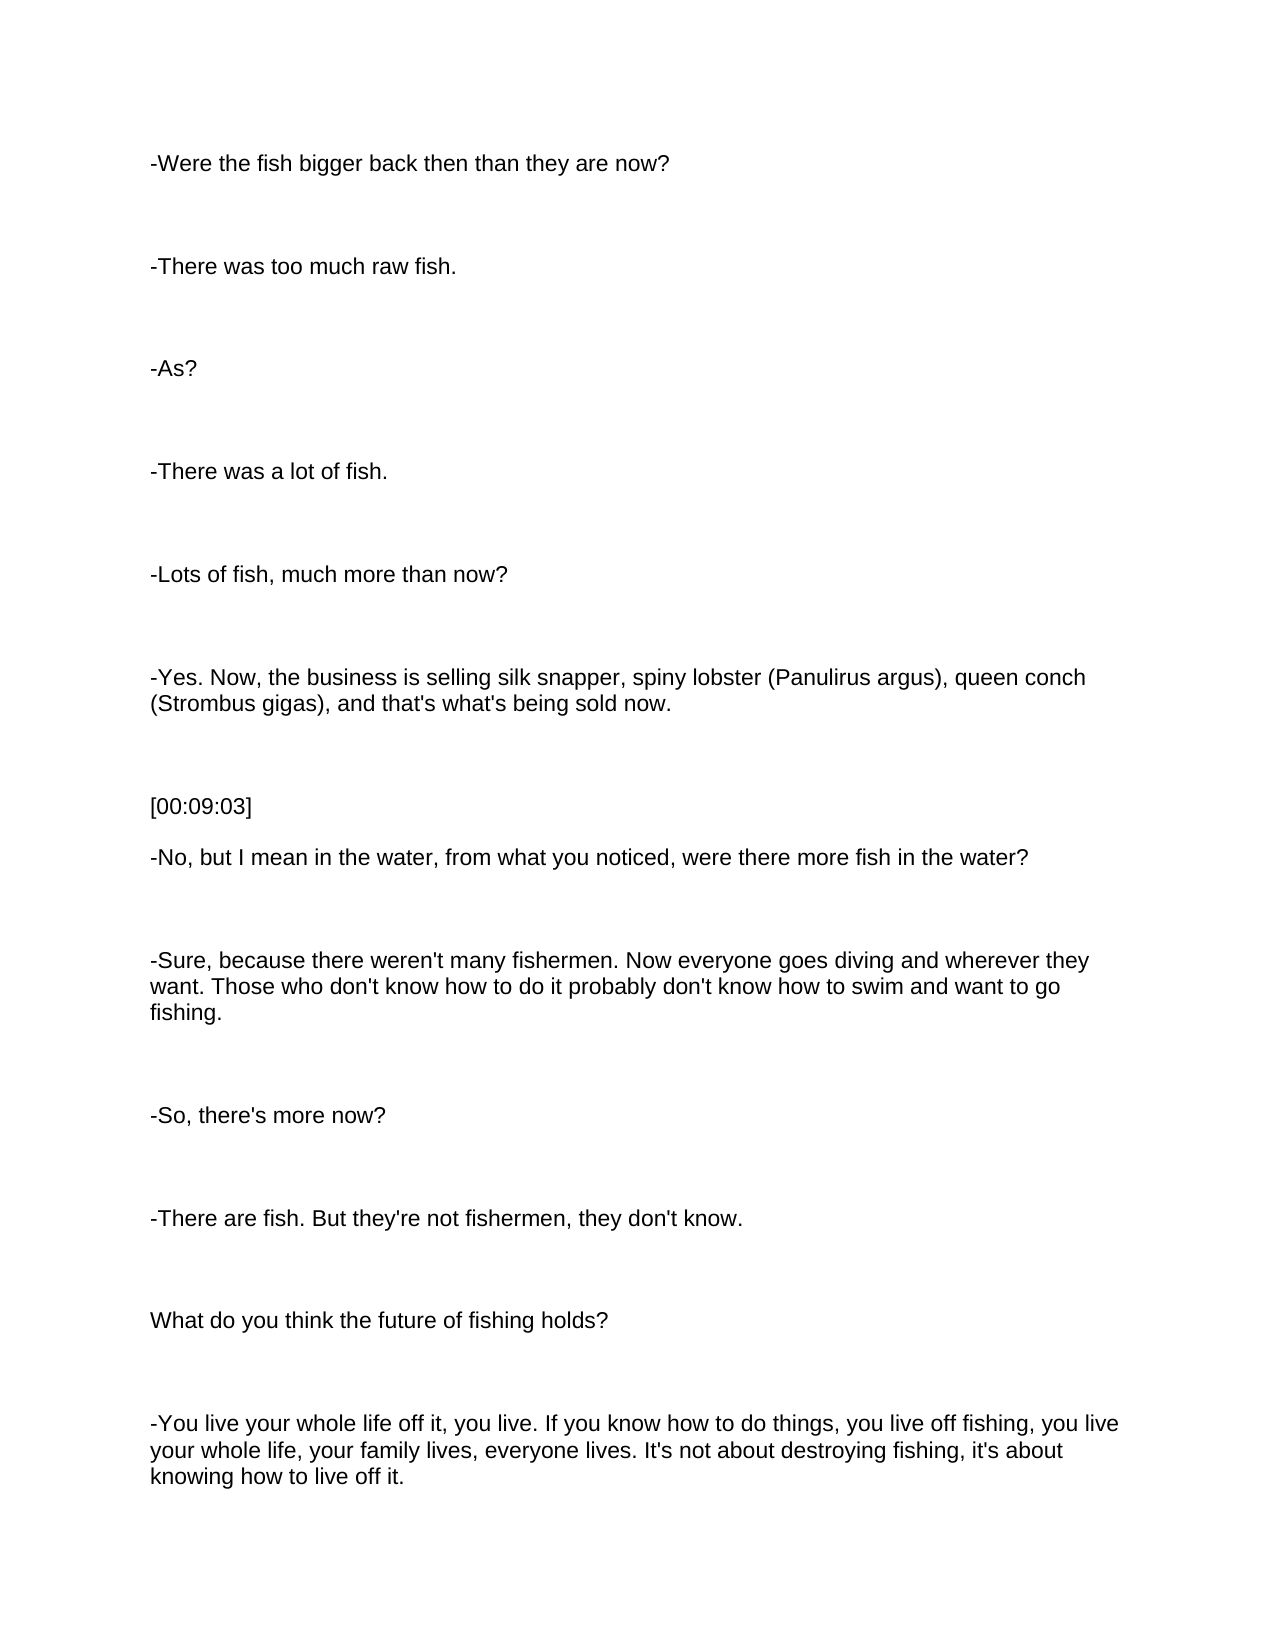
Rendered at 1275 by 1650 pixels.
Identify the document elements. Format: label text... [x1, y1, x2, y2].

text -You live your whole life off it, you live. If you know how to do things, you live off fishing, you live your whole life, your family lives, everyone lives. It's not about destroying fishing, it's about knowing how to live off it. [150, 1410, 1125, 1489]
text -Were the fish bigger back then than they are now? [150, 150, 1125, 176]
text -Yes. Now, the business is selling silk snapper, spiny lobster (Panulirus argus), queen conch (Strombus gigas), and that's what's being sold now. [150, 663, 1125, 716]
text What do you think the future of fishing holds? [150, 1307, 1125, 1334]
text -As? [150, 355, 1125, 382]
text -There are fish. But they're not fishermen, they don't know. [150, 1205, 1125, 1231]
text [00:09:03] [150, 793, 1125, 819]
text -No, but I mean in the water, from what you noticed, were there more fish in the water? [150, 844, 1125, 870]
text -Lots of fish, much more than now? [150, 561, 1125, 587]
text -So, there's more now? [150, 1102, 1125, 1128]
text -Sure, because there weren't many fishermen. Now everyone goes diving and wherever they want. Those who don't know how to do it probably don't know how to swim and want to go fishing. [150, 947, 1125, 1026]
text -There was a lot of fish. [150, 458, 1125, 484]
text -There was too much raw fish. [150, 253, 1125, 279]
